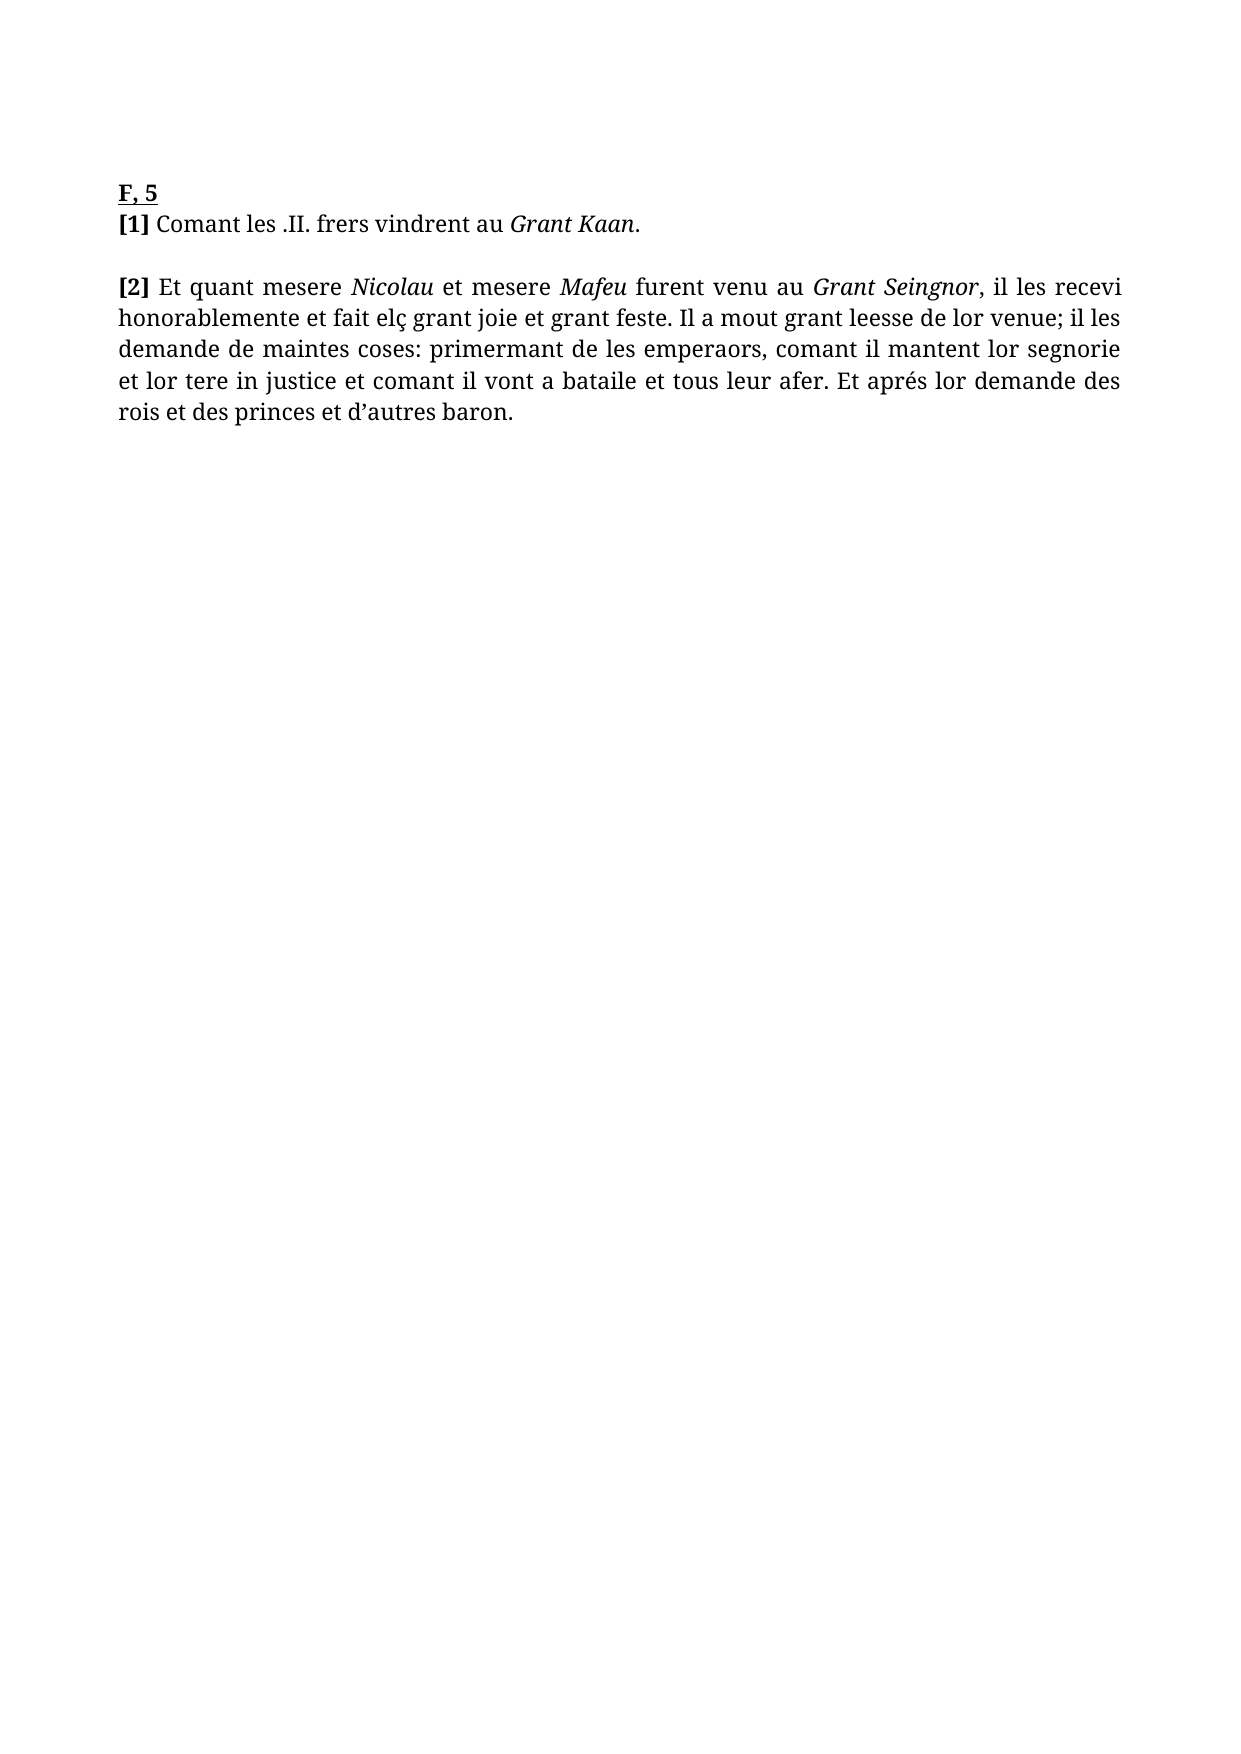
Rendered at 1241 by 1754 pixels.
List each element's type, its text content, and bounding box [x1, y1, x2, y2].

text [1] Comant les .II. frers vindrent au Grant Kaan. [118, 208, 1122, 240]
text F, 5 [118, 177, 1122, 208]
text [2] Et quant mesere Nicolau et mesere Mafeu furent venu au Grant Seingnor, il les recevi honorablemente et fait elç grant joie et grant feste. Il a mout grant leesse de lor venue; il les demande de maintes coses: primermant de les emperaors, comant il mantent lor segnorie et lor tere in justice et comant il vont a bataile et tous leur afer. Et aprés lor demande des rois et des princes et d’autres baron. [118, 271, 1122, 427]
